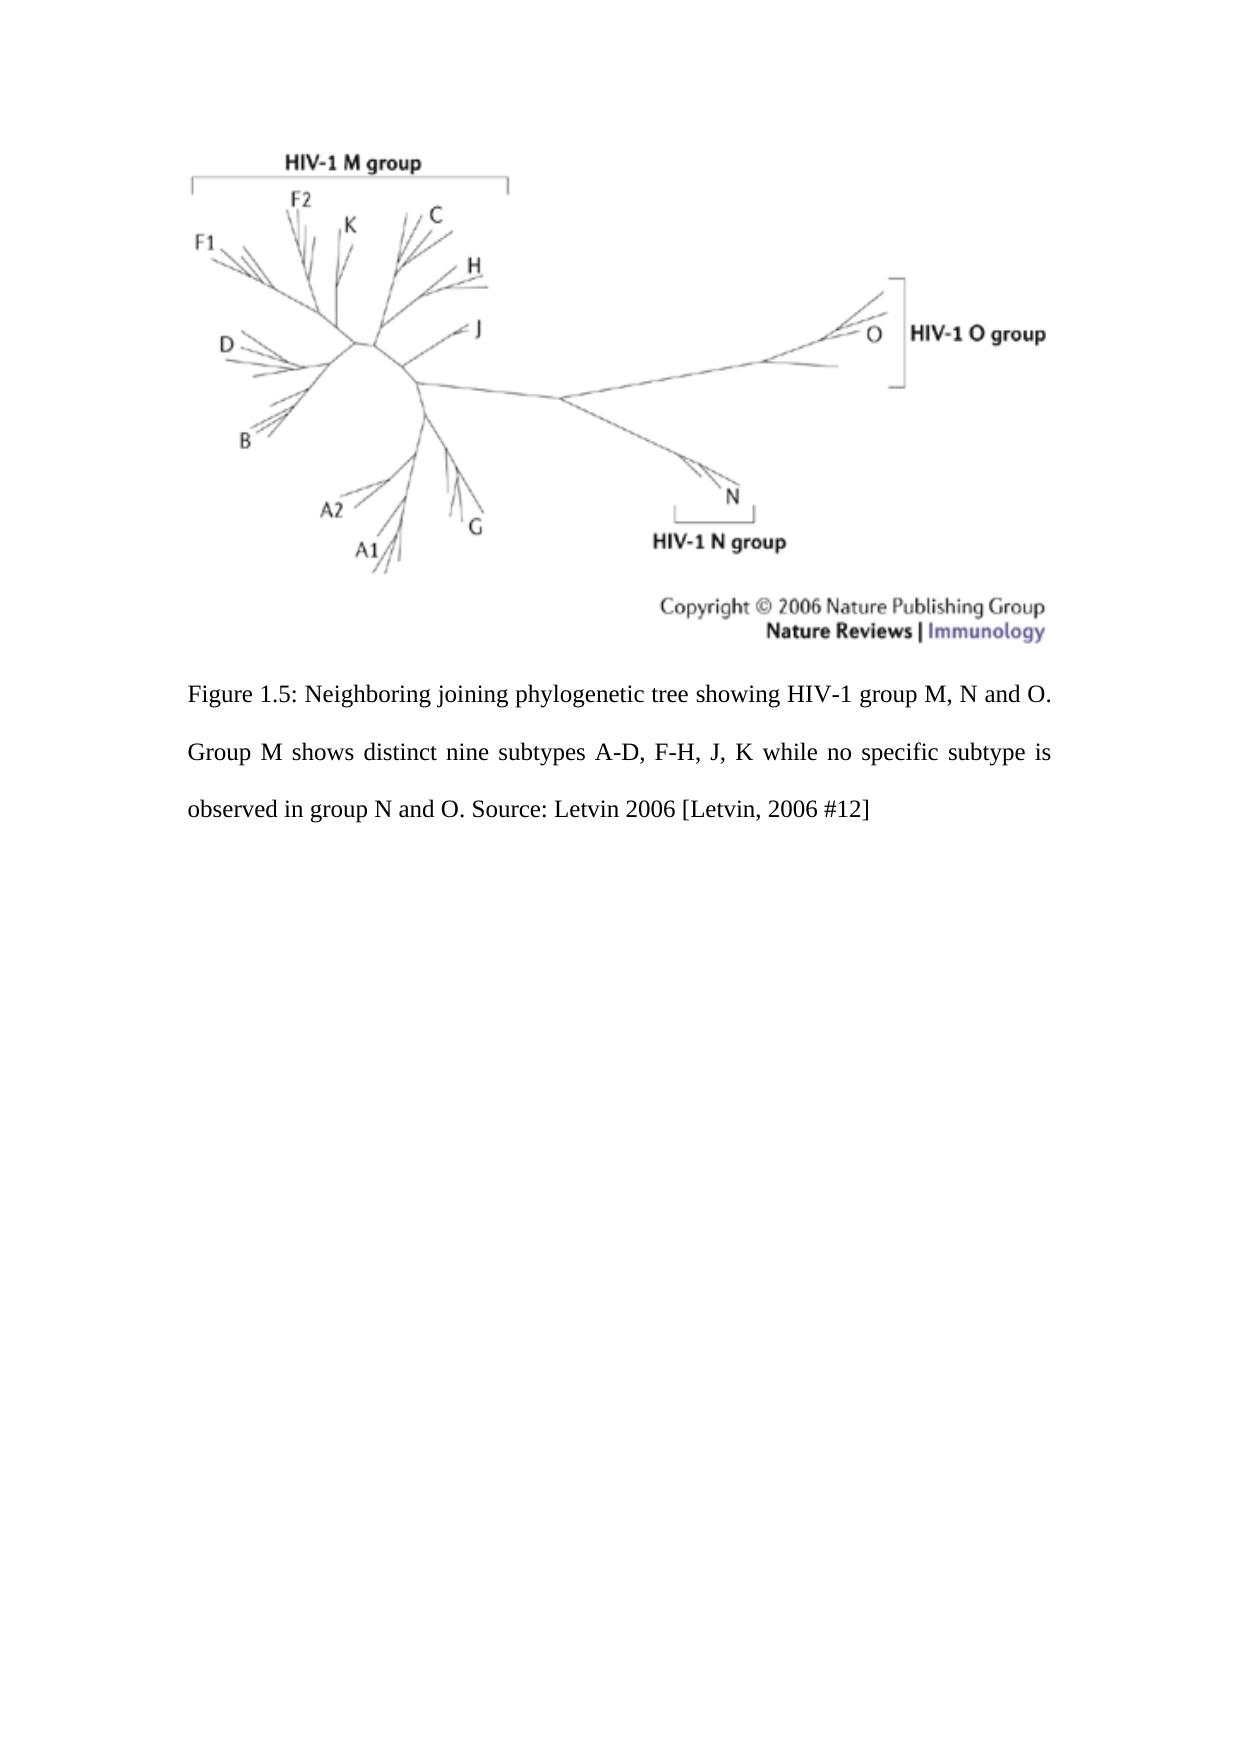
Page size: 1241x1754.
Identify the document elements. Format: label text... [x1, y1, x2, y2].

text Figure 1.5: Neighboring joining phylogenetic tree showing HIV-1 group M, N and O. Group M shows distinct nine subtypes A-D, F-H, J, K while no specific subtype is observed in group N and O. Source: Letvin 2006 [Letvin, 2006 #12] [187, 679, 1053, 823]
picture [187, 150, 1053, 651]
